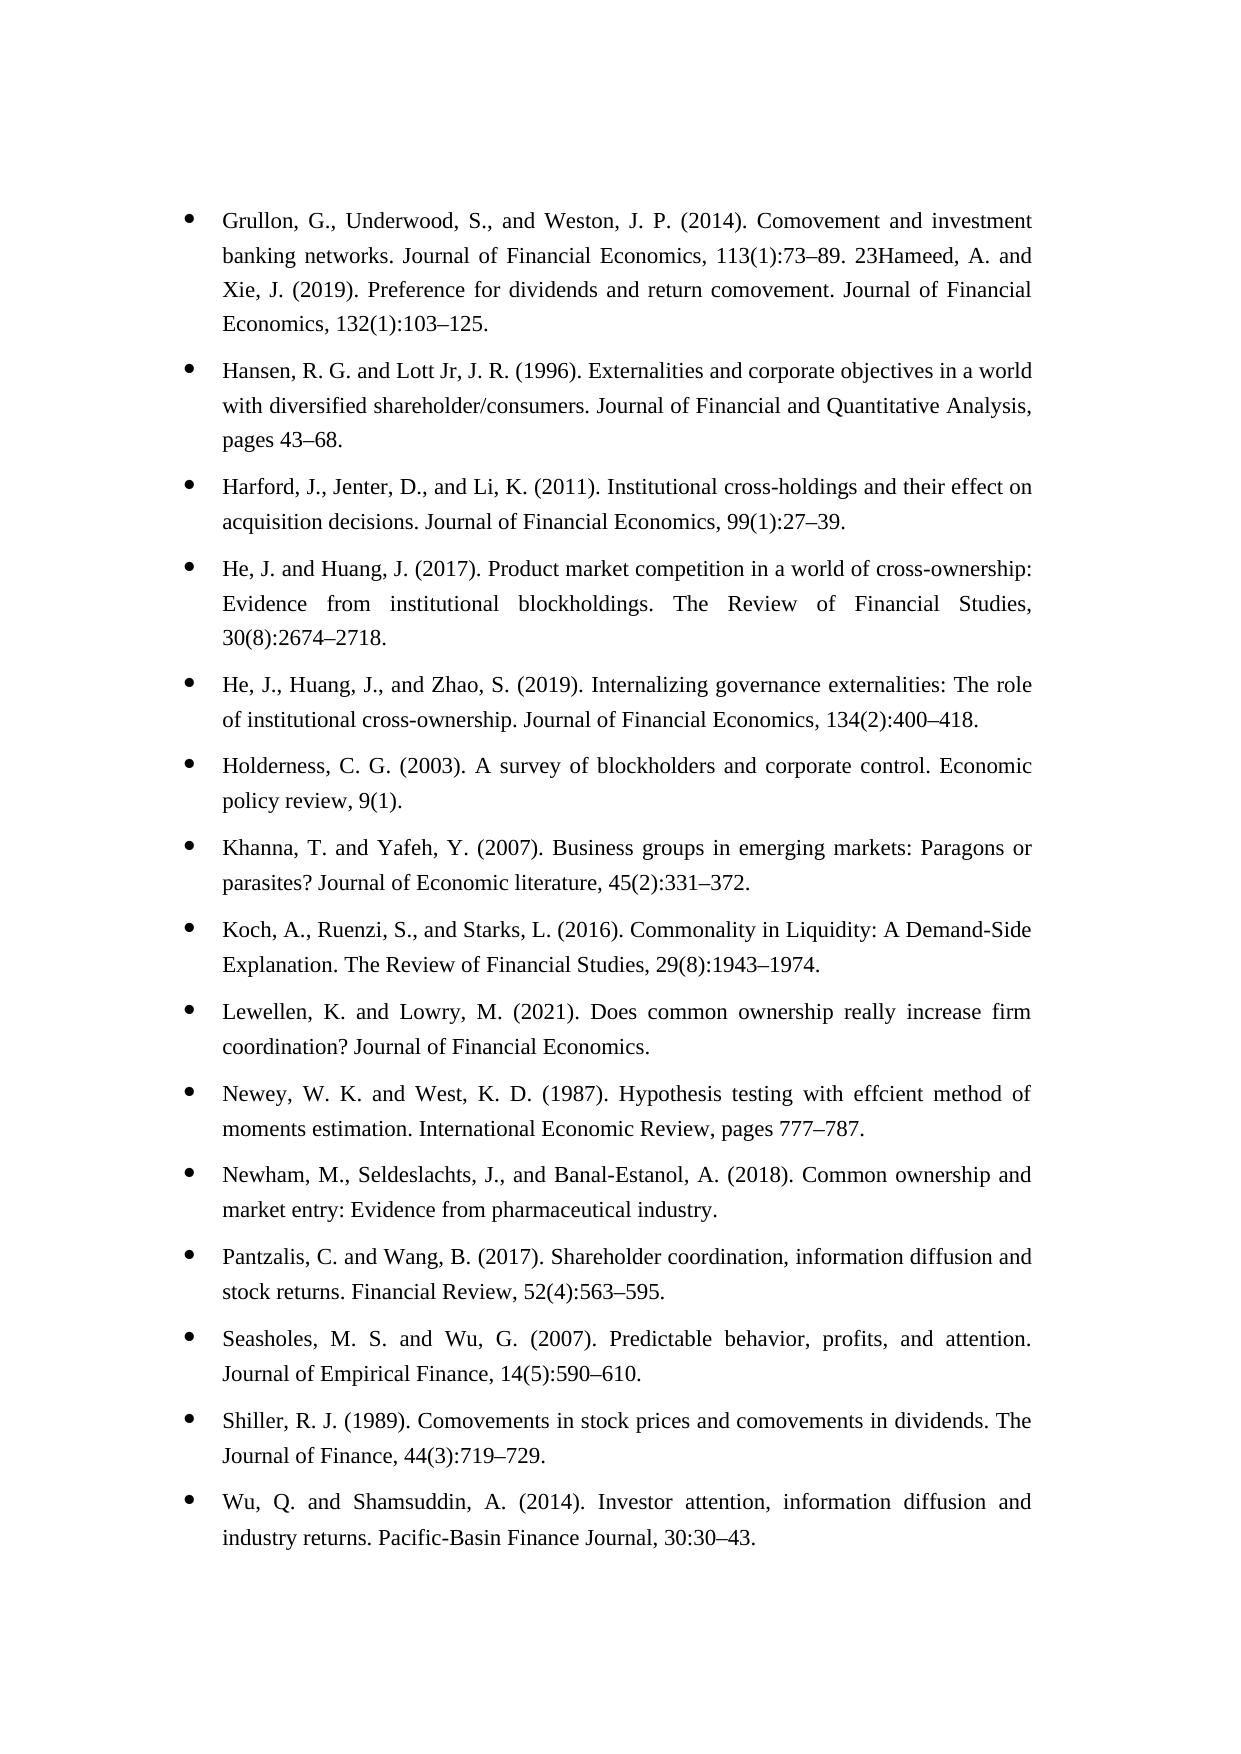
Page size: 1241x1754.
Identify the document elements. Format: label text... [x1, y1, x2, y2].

list Lewellen, K. and Lowry, M. (2021). Does common ownership really increase firm coordination? Journal of Financial Economics. [184, 998, 1033, 1059]
list He, J. and Huang, J. (2017). Product market competition in a world of cross-ownership: Evidence from institutional blockholdings. The Review of Financial Studies, 30(8):2674–2718. [184, 555, 1033, 650]
list Holderness, C. G. (2003). A survey of blockholders and corporate control. Economic policy review, 9(1). [184, 752, 1033, 814]
list Newham, M., Seldeslachts, J., and Banal-Estanol, A. (2018). Common ownership and market entry: Evidence from pharmaceutical industry. [184, 1161, 1033, 1223]
list Hansen, R. G. and Lott Jr, J. R. (1996). Externalities and corporate objectives in a world with diversified shareholder/consumers. Journal of Financial and Quantitative Analysis, pages 43–68. [184, 357, 1033, 453]
list Koch, A., Ruenzi, S., and Starks, L. (2016). Commonality in Liquidity: A Demand-Side Explanation. The Review of Financial Studies, 29(8):1943–1974. [184, 916, 1033, 977]
list Wu, Q. and Shamsuddin, A. (2014). Investor attention, information diffusion and industry returns. Pacific-Basin Finance Journal, 30:30–43. [184, 1488, 1033, 1550]
list Grullon, G., Underwood, S., and Weston, J. P. (2014). Comovement and investment banking networks. Journal of Financial Economics, 113(1):73–89. 23Hameed, A. and Xie, J. (2019). Preference for dividends and return comovement. Journal of Financial Economics, 132(1):103–125. [184, 207, 1033, 337]
list Harford, J., Jenter, D., and Li, K. (2011). Institutional cross-holdings and their effect on acquisition decisions. Journal of Financial Economics, 99(1):27–39. [184, 473, 1033, 534]
list Pantzalis, C. and Wang, B. (2017). Shareholder coordination, information diffusion and stock returns. Financial Review, 52(4):563–595. [184, 1243, 1033, 1304]
list Shiller, R. J. (1989). Comovements in stock prices and comovements in dividends. The Journal of Finance, 44(3):719–729. [184, 1407, 1033, 1468]
list Khanna, T. and Yafeh, Y. (2007). Business groups in emerging markets: Paragons or parasites? Journal of Economic literature, 45(2):331–372. [184, 834, 1033, 896]
list Seasholes, M. S. and Wu, G. (2007). Predictable behavior, profits, and attention. Journal of Empirical Finance, 14(5):590–610. [184, 1325, 1033, 1386]
list He, J., Huang, J., and Zhao, S. (2019). Internalizing governance externalities: The role of institutional cross-ownership. Journal of Financial Economics, 134(2):400–418. [184, 671, 1033, 732]
list Newey, W. K. and West, K. D. (1987). Hypothesis testing with effcient method of moments estimation. International Economic Review, pages 777–787. [184, 1079, 1033, 1141]
